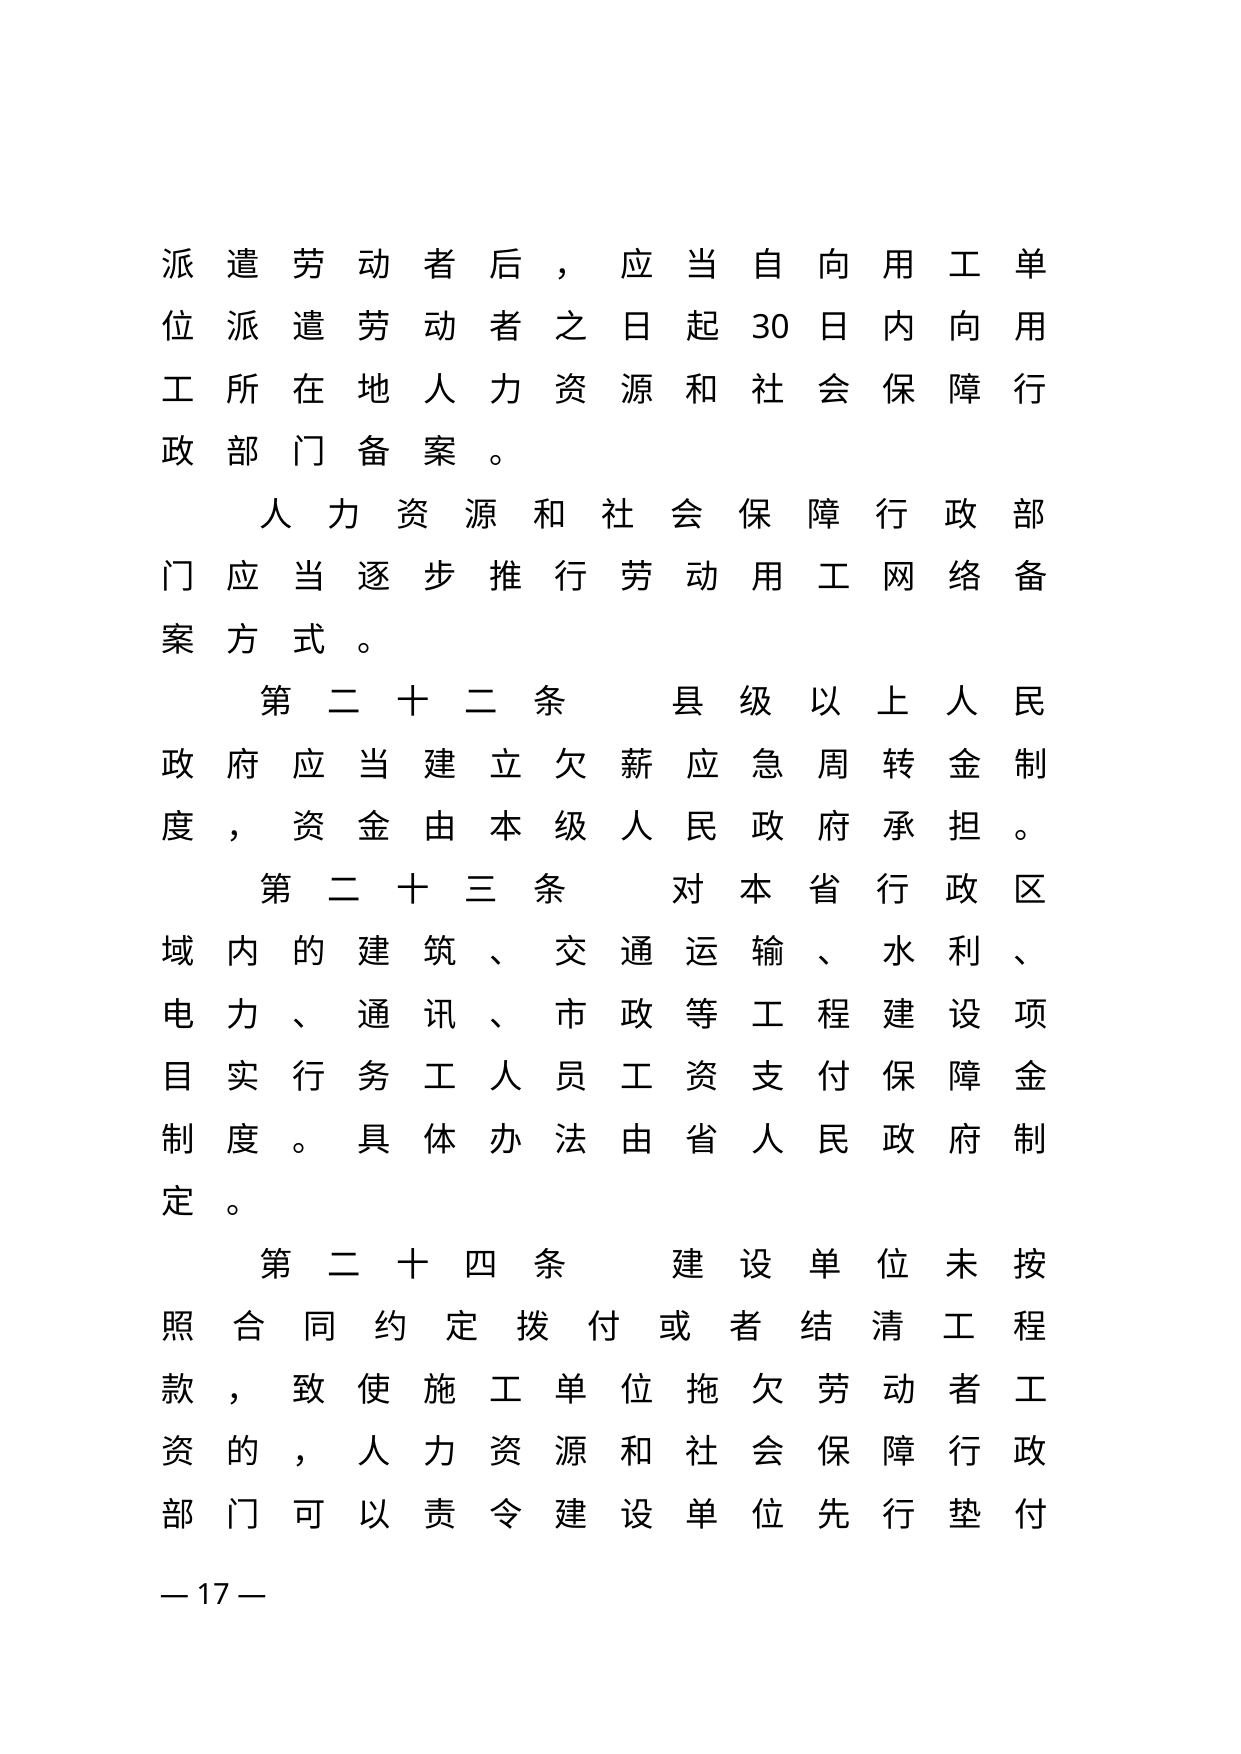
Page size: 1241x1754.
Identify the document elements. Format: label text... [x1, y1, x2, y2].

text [161, 1231, 1079, 1543]
text 第二十二条 县级以上人民政府应当建立欠薪应急周转金制度，资金由本级人民政府承担。 [161, 668, 1079, 856]
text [161, 231, 1079, 481]
text 人力资源和社会保障行政部门应当逐步推行劳动用工网络备案方式。 [161, 481, 1079, 668]
text 第二十三条 对本省行政区域内的建筑、交通运输、水利、电力、通讯、市政等工程建设项目实行务工人员工资支付保障金制度。具体办法由省人民政府制定。 [161, 856, 1079, 1231]
